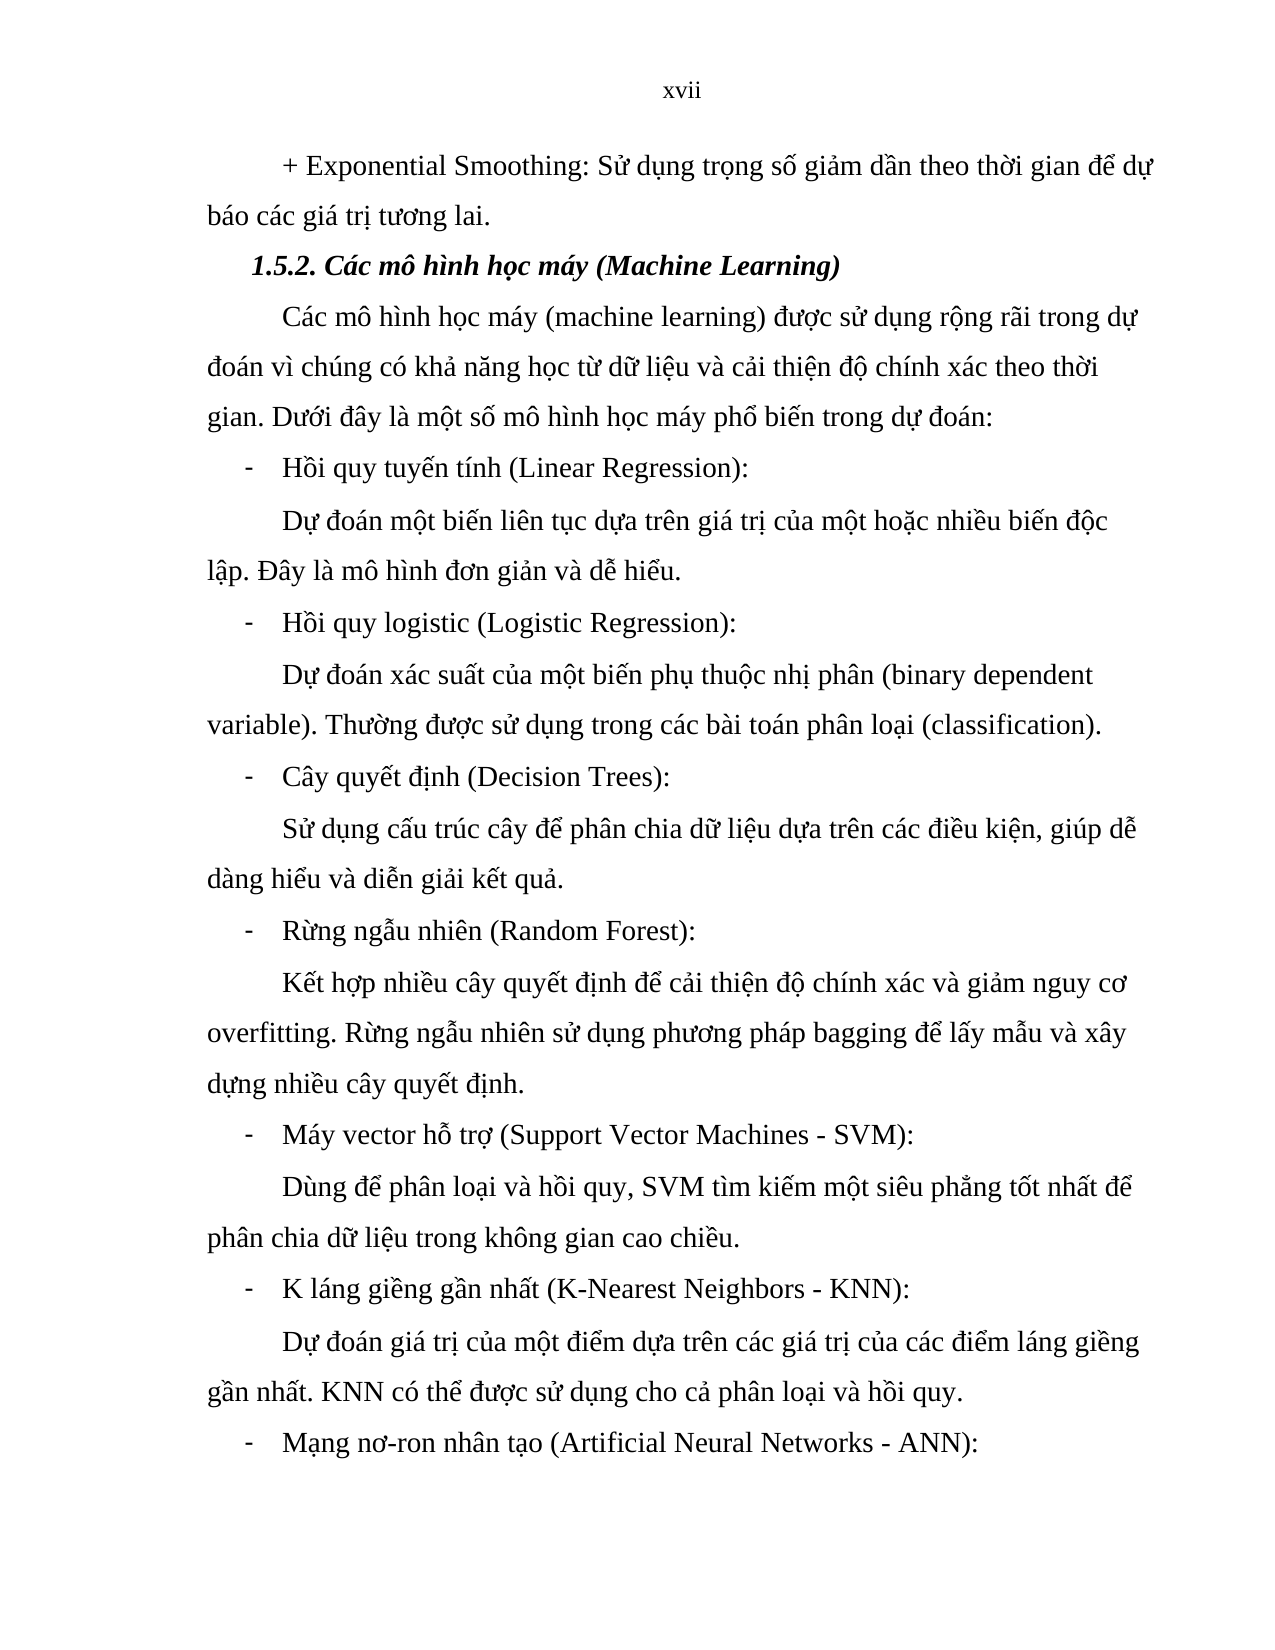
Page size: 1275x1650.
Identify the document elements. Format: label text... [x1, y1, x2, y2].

list Máy vector hỗ trợ (Support Vector Machines - SVM): [244, 1116, 1157, 1152]
list Hồi quy tuyến tính (Linear Regression): [244, 449, 1157, 485]
subtitle 1.5.2. Các mô hình học máy (Machine Learning) [207, 248, 1157, 282]
text Dự đoán một biến liên tục dựa trên giá trị của một hoặc nhiều biến độc lập. Đây là mô hình đơn giản và dễ hiểu. [207, 503, 1157, 587]
text + Exponential Smoothing: Sử dụng trọng số giảm dần theo thời gian để dự báo các giá trị tương lai. [207, 148, 1157, 232]
text Sử dụng cấu trúc cây để phân chia dữ liệu dựa trên các điều kiện, giúp dễ dàng hiểu và diễn giải kết quả. [207, 811, 1157, 895]
list Hồi quy logistic (Logistic Regression): [244, 604, 1157, 639]
text Kết hợp nhiều cây quyết định để cải thiện độ chính xác và giảm nguy cơ overfitting. Rừng ngẫu nhiên sử dụng phương pháp bagging để lấy mẫu và xây dựng nhiều cây quyết định. [207, 965, 1157, 1099]
list Cây quyết định (Decision Trees): [244, 758, 1157, 793]
text Dự đoán xác suất của một biến phụ thuộc nhị phân (binary dependent variable). Thường được sử dụng trong các bài toán phân loại (classification). [207, 657, 1157, 741]
list Rừng ngẫu nhiên (Random Forest): [244, 912, 1157, 947]
list Mạng nơ-ron nhân tạo (Artificial Neural Networks - ANN): [244, 1424, 1157, 1460]
text Dự đoán giá trị của một điểm dựa trên các giá trị của các điểm láng giềng gần nhất. KNN có thể được sử dụng cho cả phân loại và hồi quy. [207, 1324, 1157, 1407]
list K láng giềng gần nhất (K-Nearest Neighbors - KNN): [244, 1270, 1157, 1306]
text Các mô hình học máy (machine learning) được sử dụng rộng rãi trong dự đoán vì chúng có khả năng học từ dữ liệu và cải thiện độ chính xác theo thời gian. Dưới đây là một số mô hình học máy phổ biến trong dự đoán: [207, 299, 1157, 433]
text Dùng để phân loại và hồi quy, SVM tìm kiếm một siêu phẳng tốt nhất để phân chia dữ liệu trong không gian cao chiều. [207, 1169, 1157, 1253]
